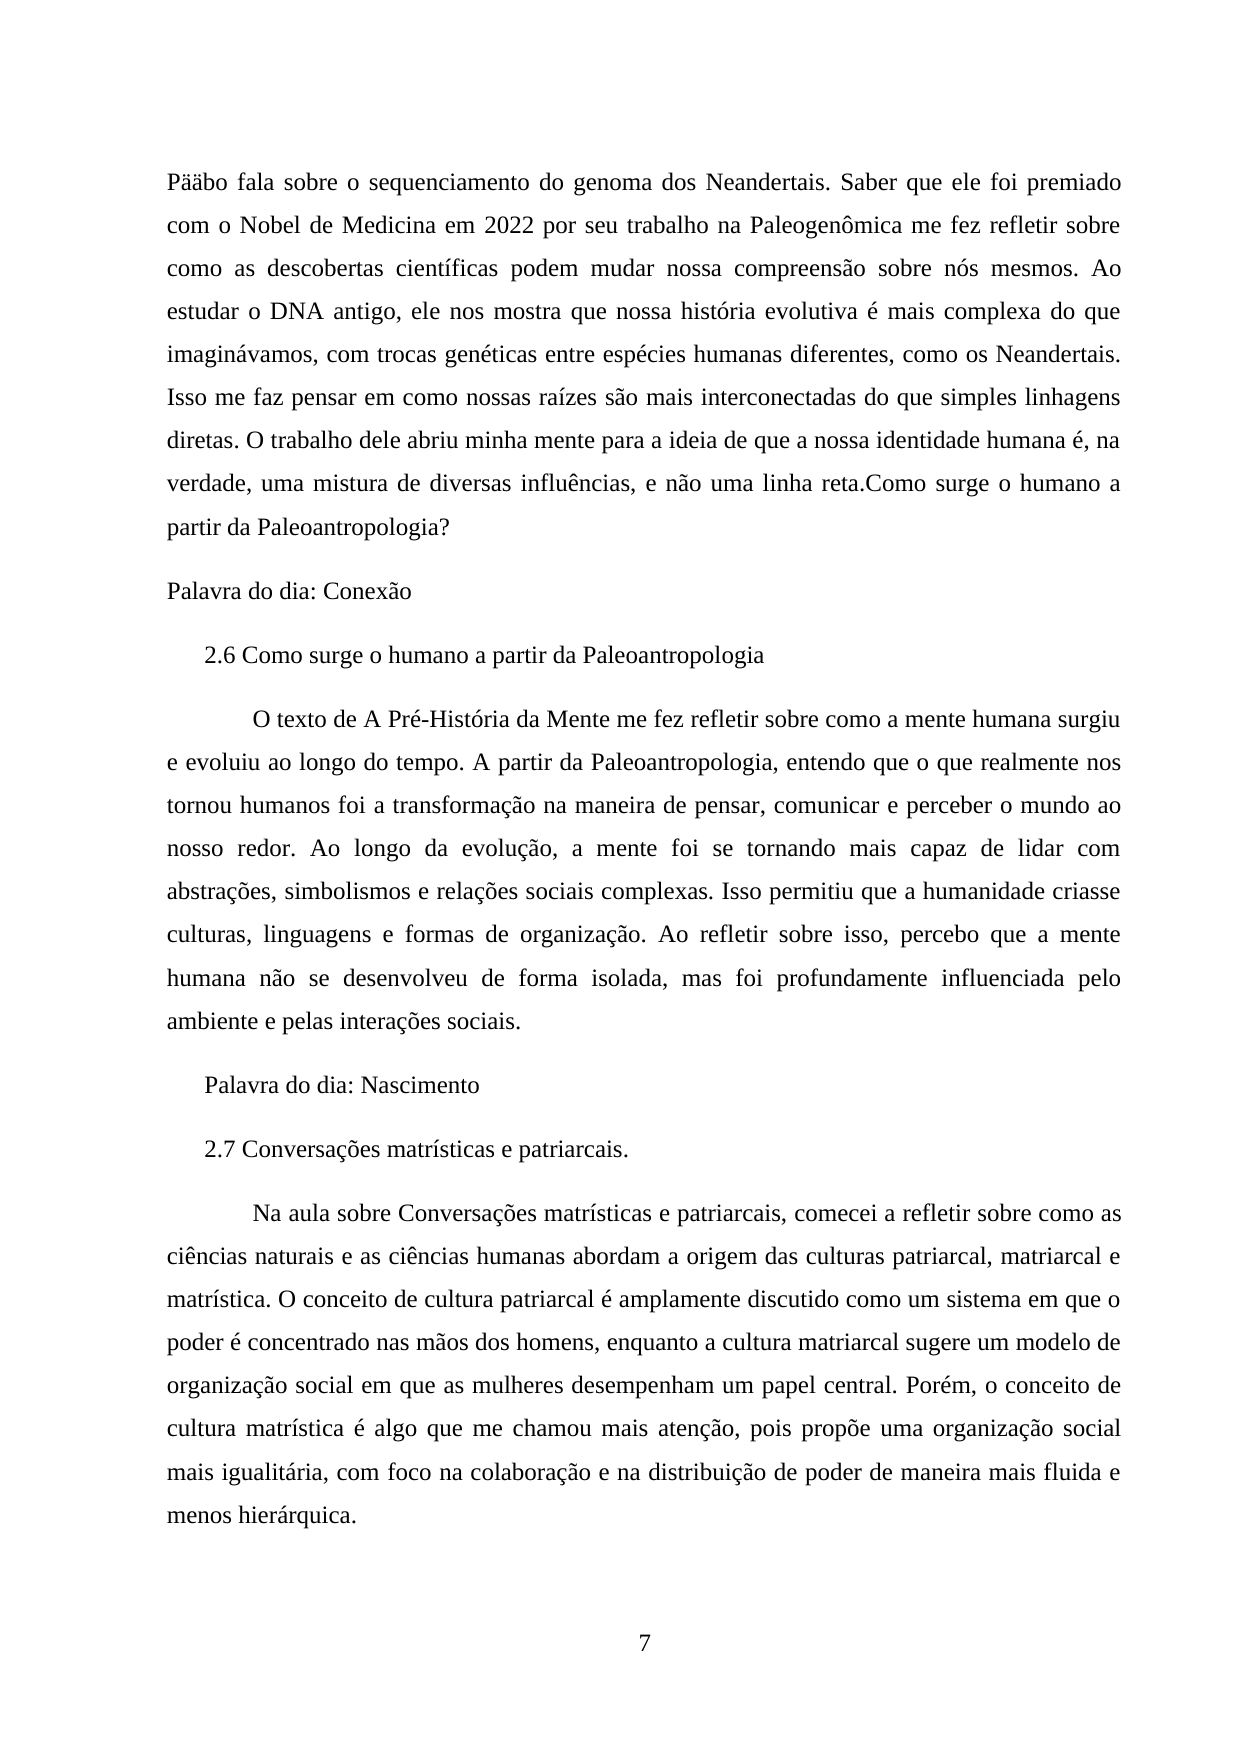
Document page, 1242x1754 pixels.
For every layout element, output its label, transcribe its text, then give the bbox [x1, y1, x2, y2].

text Palavra do dia: Nascimento [204, 1070, 1122, 1098]
text O texto de A Pré-História da Mente me fez refletir sobre como a mente humana surgiu e evoluiu ao longo do tempo. A partir da Paleoantropologia, entendo que o que realmente nos tornou humanos foi a transformação na maneira de pensar, comunicar e perceber o mundo ao nosso redor. Ao longo da evolução, a mente foi se tornando mais capaz de lidar com abstrações, simbolismos e relações sociais complexas. Isso permitiu que a humanidade criasse culturas, linguagens e formas de organização. Ao refletir sobre isso, percebo que a mente humana não se desenvolveu de forma isolada, mas foi profundamente influenciada pelo ambiente e pelas interações sociais. [167, 704, 1122, 1034]
text Pääbo fala sobre o sequenciamento do genoma dos Neandertais. Saber que ele foi premiado com o Nobel de Medicina em 2022 por seu trabalho na Paleogenômica me fez refletir sobre como as descobertas científicas podem mudar nossa compreensão sobre nós mesmos. Ao estudar o DNA antigo, ele nos mostra que nossa história evolutiva é mais complexa do que imaginávamos, com trocas genéticas entre espécies humanas diferentes, como os Neandertais. Isso me faz pensar em como nossas raízes são mais interconectadas do que simples linhagens diretas. O trabalho dele abriu minha mente para a ideia de que a nossa identidade humana é, na verdade, uma mistura de diversas influências, e não uma linha reta.Como surge o humano a partir da Paleoantropologia? [167, 167, 1122, 540]
list Como surge o humano a partir da Paleoantropologia [204, 640, 1122, 668]
text Na aula sobre Conversações matrísticas e patriarcais, comecei a refletir sobre como as ciências naturais e as ciências humanas abordam a origem das culturas patriarcal, matriarcal e matrística. O conceito de cultura patriarcal é amplamente discutido como um sistema em que o poder é concentrado nas mãos dos homens, enquanto a cultura matriarcal sugere um modelo de organização social em que as mulheres desempenham um papel central. Porém, o conceito de cultura matrística é algo que me chamou mais atenção, pois propõe uma organização social mais igualitária, com foco na colaboração e na distribuição de poder de maneira mais fluida e menos hierárquica. [167, 1198, 1122, 1528]
list Conversações matrísticas e patriarcais. [204, 1134, 1122, 1163]
text 7 [167, 1628, 1122, 1657]
text Palavra do dia: Conexão [167, 576, 1122, 604]
